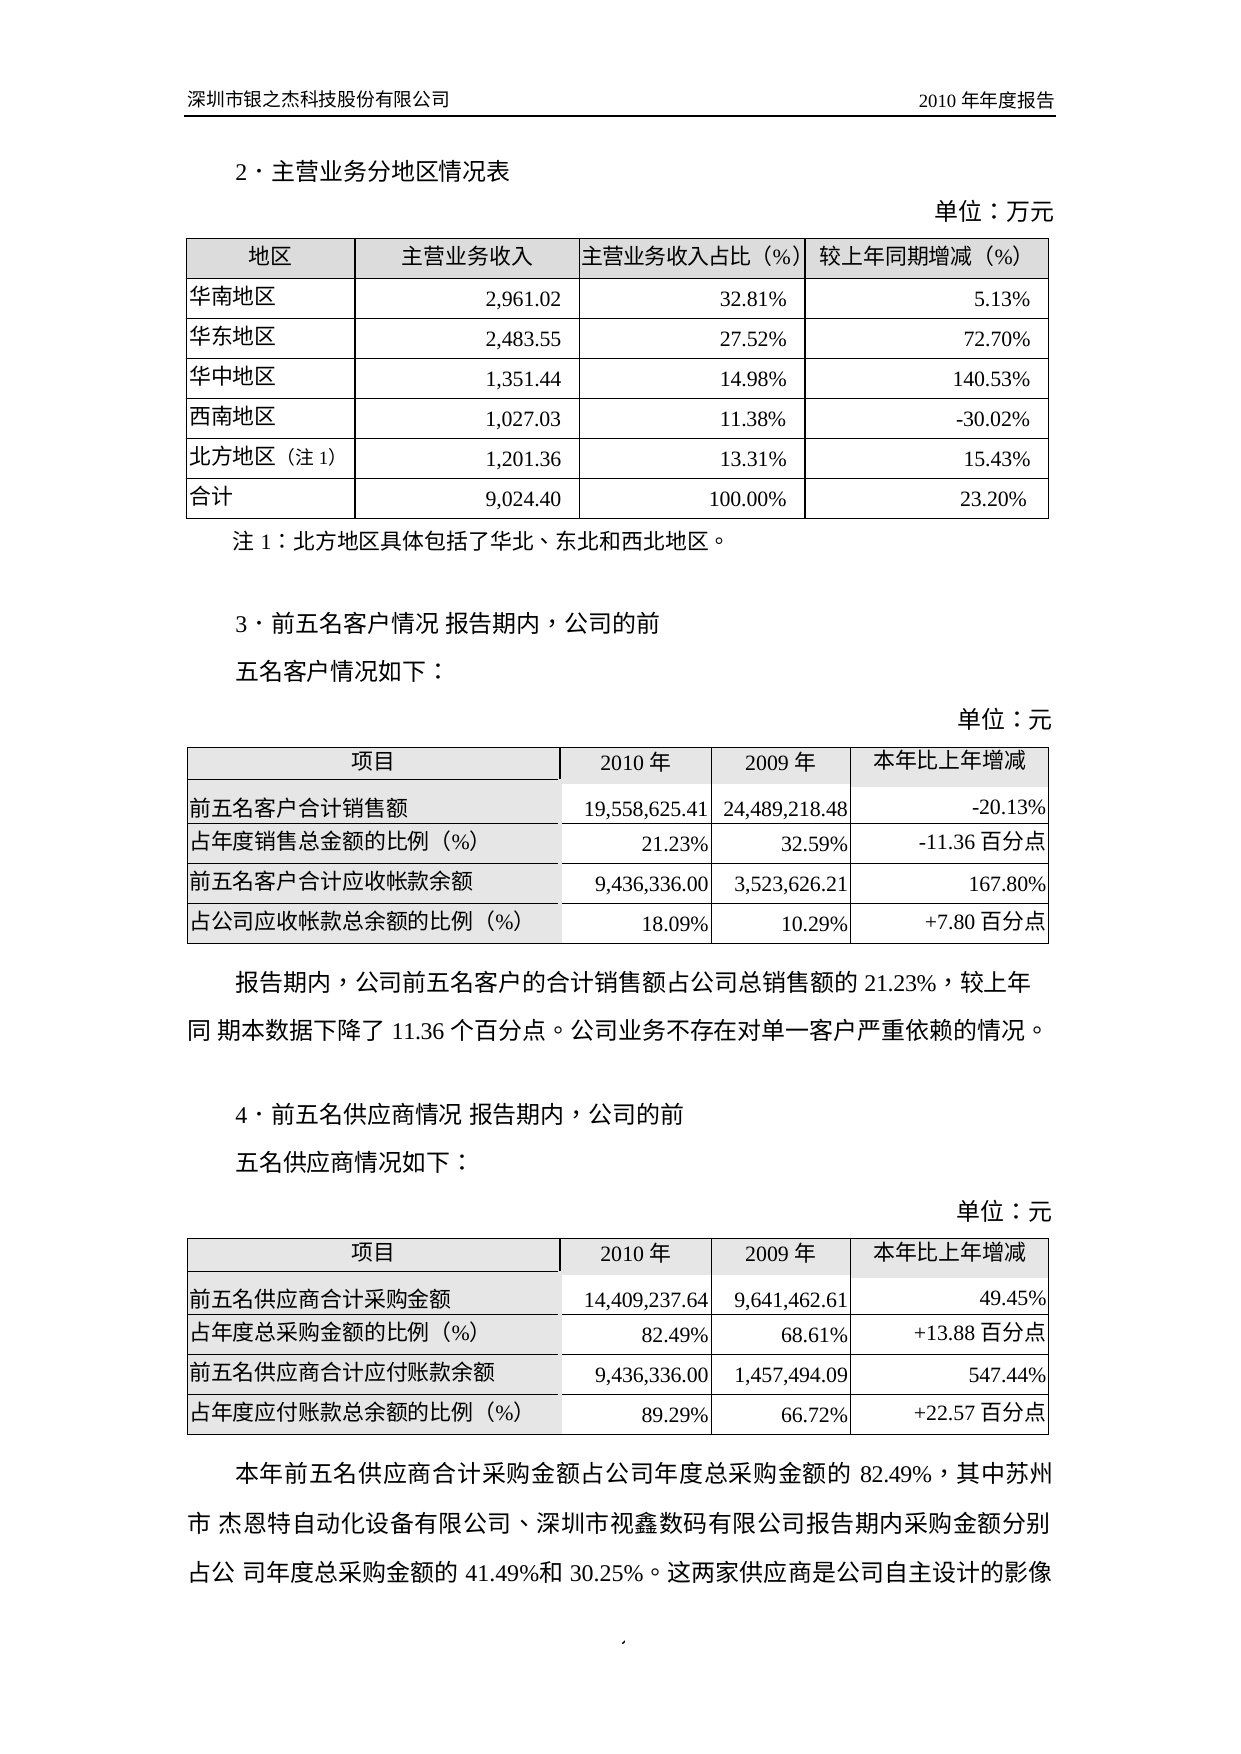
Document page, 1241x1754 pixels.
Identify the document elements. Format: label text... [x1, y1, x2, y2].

table_cell 68.61% [712, 1315, 850, 1354]
text 单位：万元 [173, 194, 1054, 227]
table_cell 27.52% [580, 319, 804, 358]
table_cell 14.98% [580, 359, 804, 398]
table_cell 9,436,336.00 [562, 864, 711, 903]
table_cell -11.36 百分点 [851, 824, 1048, 863]
table_cell 前五名客户合计销售额 [188, 780, 558, 823]
table_cell 1,457,494.09 [712, 1355, 850, 1394]
table_cell 9,436,336.00 [562, 1355, 711, 1394]
table_cell 19,558,625.41 [562, 784, 711, 823]
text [187, 1457, 1053, 1588]
table_cell 15.43% [806, 439, 1048, 478]
table_header 2009 年 [712, 748, 850, 779]
table_cell 66.72% [712, 1395, 850, 1434]
table_cell 西南地区 [187, 399, 354, 438]
table_cell 占公司应收帐款总余额的比例（%） [188, 904, 558, 943]
table_cell 合计 [187, 479, 354, 518]
text 4．前五名供应商情况 报告期内，公司的前五名供应商情况如下： [235, 1098, 690, 1178]
table_cell +13.88 百分点 [851, 1315, 1048, 1354]
table_cell 1,201.36 [356, 439, 579, 478]
table_header 项目 [188, 1239, 559, 1271]
table_cell 100.00% [580, 479, 804, 518]
table_cell 32.59% [712, 824, 850, 863]
text 报告期内，公司前五名客户的合计销售额占公司总销售额的 21.23%，较上年同 期本数据下降了 11.36 个百分点。公司业务不存在对单一客户严重依赖的情况。 [187, 966, 1055, 1046]
table_cell -20.13% [851, 787, 1048, 823]
text 注 1：北方地区具体包括了华北、东北和西北地区。 [233, 526, 1069, 556]
table_cell 24,489,218.48 [712, 784, 850, 823]
table_cell 72.70% [806, 319, 1048, 358]
table_cell +7.80 百分点 [851, 904, 1048, 943]
table_cell 3,523,626.21 [712, 864, 850, 903]
text 单位：元 [957, 703, 1069, 736]
text 3．前五名客户情况 报告期内，公司的前五名客户情况如下： [235, 607, 666, 687]
table_cell 占年度应付账款总余额的比例（%） [188, 1395, 558, 1434]
table_cell 前五名供应商合计应付账款余额 [188, 1355, 558, 1394]
table_cell 49.45% [851, 1278, 1048, 1314]
table_cell 11.38% [580, 399, 804, 438]
text 单位：元 [957, 1194, 1069, 1227]
table_header 主营业务收入占比（% [580, 239, 804, 278]
table_header 项目 [188, 748, 559, 779]
table_cell -30.02% [806, 399, 1048, 438]
table_cell 140.53% [806, 359, 1048, 398]
table_cell 89.29% [562, 1395, 711, 1434]
table_cell 13.31% [580, 439, 804, 478]
table_header 2010 年 [561, 748, 711, 779]
table_cell 5.13% [806, 279, 1048, 318]
table_cell 占年度销售总金额的比例（%） [188, 824, 558, 863]
table_cell 2,483.55 [356, 319, 579, 358]
table_cell 华东地区 [187, 319, 354, 358]
table_cell 167.80% [851, 864, 1048, 903]
table_cell 10.29% [712, 904, 850, 943]
table_cell 23.20% [806, 479, 1048, 518]
table_cell 21.23% [562, 824, 711, 863]
table_cell 14,409,237.64 [562, 1275, 711, 1314]
table_header 本年比上年增减 [851, 1239, 1048, 1271]
text 2．主营业务分地区情况表 [235, 154, 1069, 187]
table_cell 82.49% [562, 1315, 711, 1354]
table_header 本年比上年增减 [851, 748, 1048, 779]
table_cell 2,961.02 [356, 279, 579, 318]
table_cell 华中地区 [187, 359, 354, 398]
table_cell 前五名客户合计应收帐款余额 [188, 864, 558, 903]
table_cell 18.09% [562, 904, 711, 943]
table_cell 1,027.03 [356, 399, 579, 438]
table_header 2009 年 [712, 1239, 850, 1271]
table_cell 前五名供应商合计采购金额 [188, 1272, 558, 1314]
table_header 地区 [187, 239, 354, 278]
table_header ） 较上年同期增减（%） [806, 239, 1048, 278]
table_cell 32.81% [580, 279, 804, 318]
table_header 2010 年 [561, 1239, 711, 1271]
table_cell 9,641,462.61 [712, 1275, 850, 1314]
table_cell 华南地区 [187, 279, 354, 318]
table_cell 9,024.40 [356, 479, 579, 518]
table_cell 占年度总采购金额的比例（%） [188, 1315, 558, 1354]
table_cell +22.57 百分点 [851, 1395, 1048, 1434]
table_cell 1,351.44 [356, 359, 579, 398]
table_cell 547.44% [851, 1355, 1048, 1394]
table_cell 北方地区（注 1） [187, 439, 354, 478]
table_header 主营业务收入 [356, 239, 579, 278]
